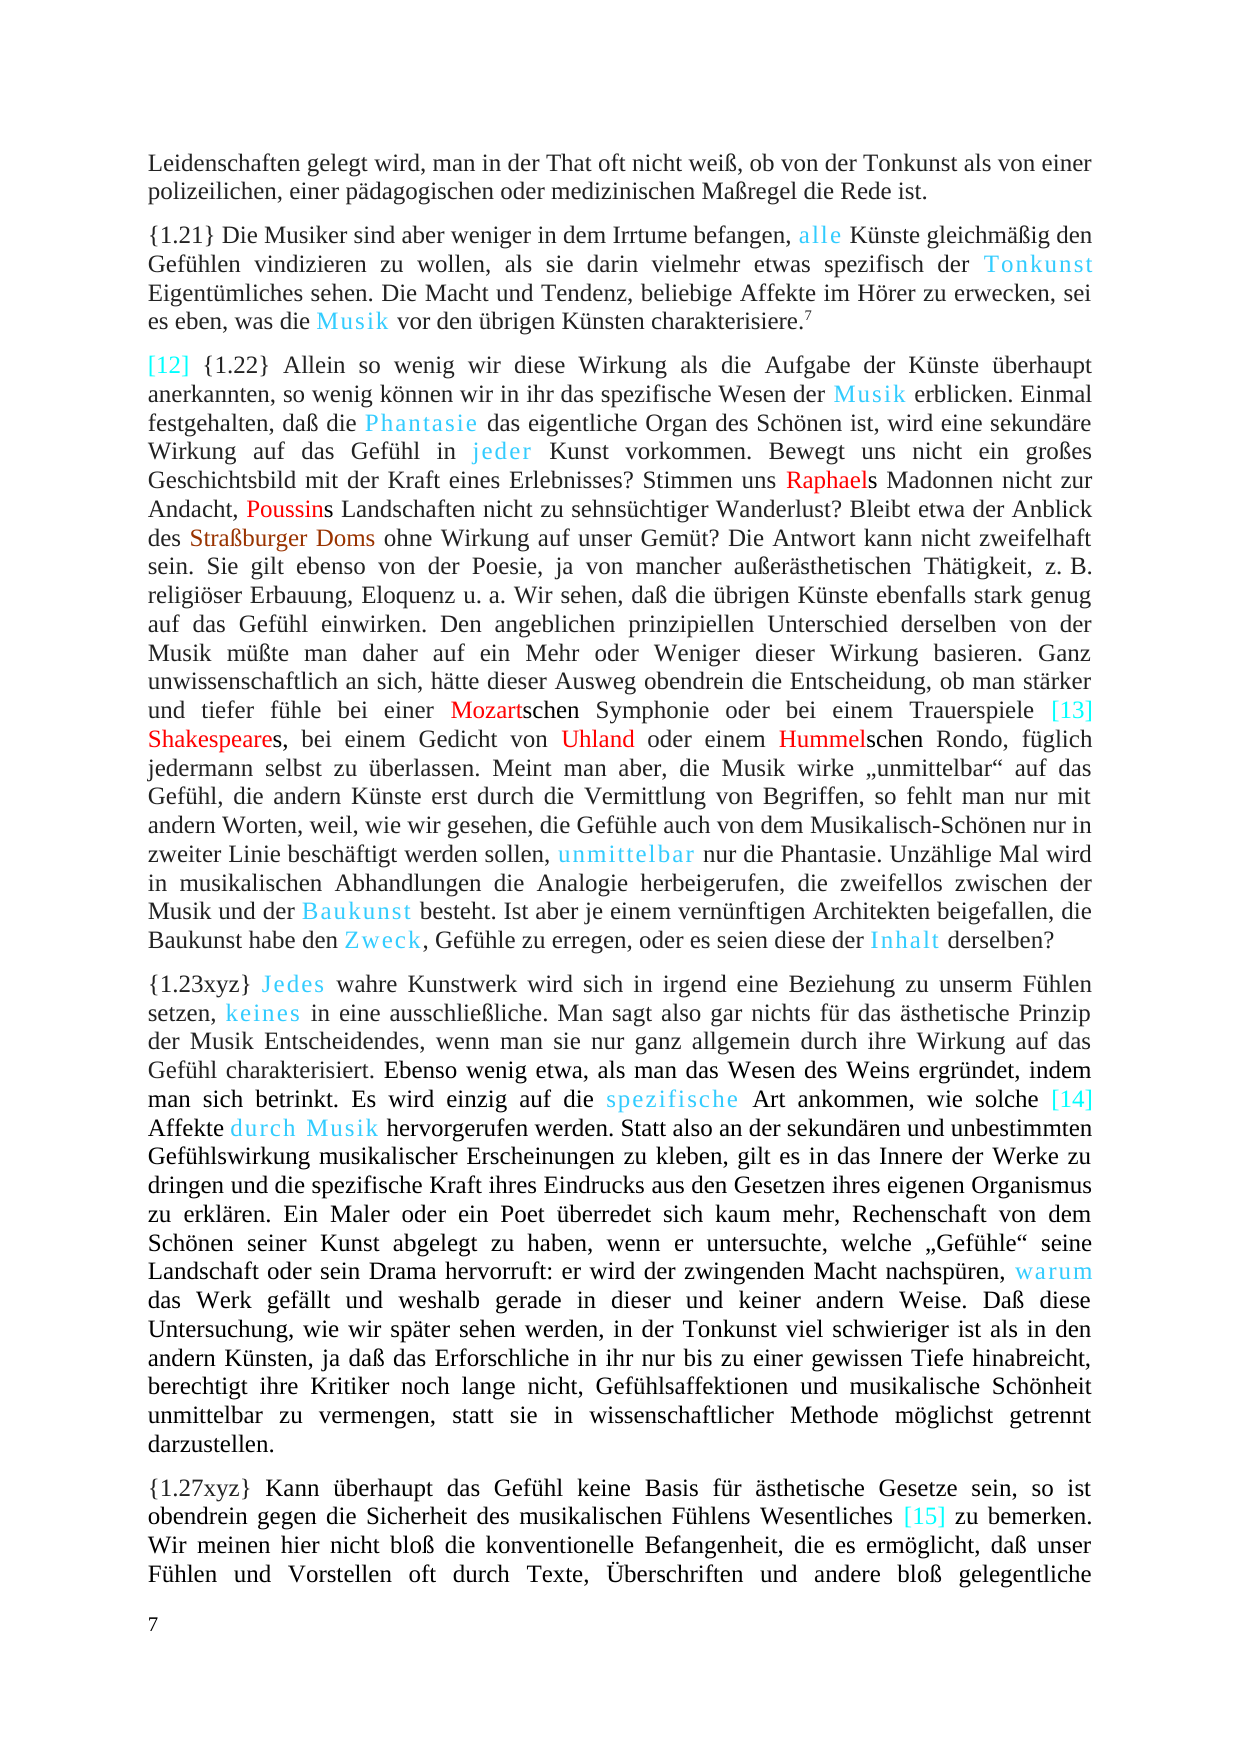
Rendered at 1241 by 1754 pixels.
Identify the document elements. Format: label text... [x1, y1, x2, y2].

text {1.23xyz} Jedes wahre Kunstwerk wird sich in irgend eine Beziehung zu unserm Fühlen setzen, keines in eine ausschließliche. Man sagt also gar nichts für das ästhetische Prinzip der Musik Entscheidendes, wenn man sie nur ganz allgemein durch ihre Wirkung auf das Gefühl charakterisiert. Ebenso wenig etwa, als man das Wesen des Weins ergründet, indem man sich betrinkt. Es wird einzig auf die spezifische Art ankommen, wie solche [14] Affekte durch Musik hervorgerufen werden. Statt also an der sekundären und unbestimmten Gefühlswirkung musikalischer Erscheinungen zu kleben, gilt es in das Innere der Werke zu dringen und die spezifische Kraft ihres Eindrucks aus den Gesetzen ihres eigenen Organismus zu erklären. Ein Maler oder ein Poet überredet sich kaum mehr, Rechenschaft von dem Schönen seiner Kunst abgelegt zu haben, wenn er untersuchte, welche „Gefühle“ seine Landschaft oder sein Drama hervorruft: er wird der zwingenden Macht nachspüren, warum das Werk gefällt und weshalb gerade in dieser und keiner andern Weise. Daß diese Untersuchung, wie wir später sehen werden, in der Tonkunst viel schwieriger ist als in den andern Künsten, ja daß das Erforschliche in ihr nur bis zu einer gewissen Tiefe hinabreicht, berechtigt ihre Kritiker noch lange nicht, Gefühlsaffektionen und musikalische Schönheit unmittelbar zu vermengen, statt sie in wissenschaftlicher Methode möglichst getrennt darzustellen. [148, 969, 1093, 1458]
text {1.21} Die Musiker sind aber weniger in dem Irrtume befangen, alle Künste gleichmäßig den Gefühlen vindizieren zu wollen, als sie darin vielmehr etwas spezifisch der Tonkunst Eigentümliches sehen. Die Macht und Tendenz, beliebige Affekte im Hörer zu erwecken, sei es eben, was die Musik vor den übrigen Künsten charakterisiere. [148, 220, 1093, 335]
text [12] {1.22} Allein so wenig wir diese Wirkung als die Aufgabe der Künste überhaupt anerkannten, so wenig können wir in ihr das spezifische Wesen der Musik erblicken. Einmal festgehalten, daß die Phantasie das eigentliche Organ des Schönen ist, wird eine sekundäre Wirkung auf das Gefühl in jeder Kunst vorkommen. Bewegt uns nicht ein großes Geschichtsbild mit der Kraft eines Erlebnisses? Stimmen uns Raphaels Madonnen nicht zur Andacht, Poussins Landschaften nicht zu sehnsüchtiger Wanderlust? Bleibt etwa der Anblick des Straßburger Doms ohne Wirkung auf unser Gemüt? Die Antwort kann nicht zweifelhaft sein. Sie gilt ebenso von der Poesie, ja von mancher außerästhetischen Thätigkeit, z. B. religiöser Erbauung, Eloquenz u. a. Wir sehen, daß die übrigen Künste ebenfalls stark genug auf das Gefühl einwirken. Den angeblichen prinzipiellen Unterschied derselben von der Musik müßte man daher auf ein Mehr oder Weniger dieser Wirkung basieren. Ganz unwissenschaftlich an sich, hätte dieser Ausweg obendrein die Entscheidung, ob man stärker und tiefer fühle bei einer Mozartschen Symphonie oder bei einem Trauerspiele [13] Shakespeares, bei einem Gedicht von Uhland oder einem Hummelschen Rondo, füglich jedermann selbst zu überlassen. Meint man aber, die Musik wirke „unmittelbar“ auf das Gefühl, die andern Künste erst durch die Vermittlung von Begriffen, so fehlt man nur mit andern Worten, weil, wie wir gesehen, die Gefühle auch von dem Musikalisch-Schönen nur in zweiter Linie beschäftigt werden sollen, unmittelbar nur die Phantasie. Unzählige Mal wird in musikalischen Abhandlungen die Analogie herbeigerufen, die zweifellos zwischen der Musik und der Baukunst besteht. Ist aber je einem vernünftigen Architekten beigefallen, die Baukunst habe den Zweck, Gefühle zu erregen, oder es seien diese der Inhalt derselben? [148, 350, 1093, 954]
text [148, 1473, 1093, 1588]
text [148, 148, 1093, 205]
